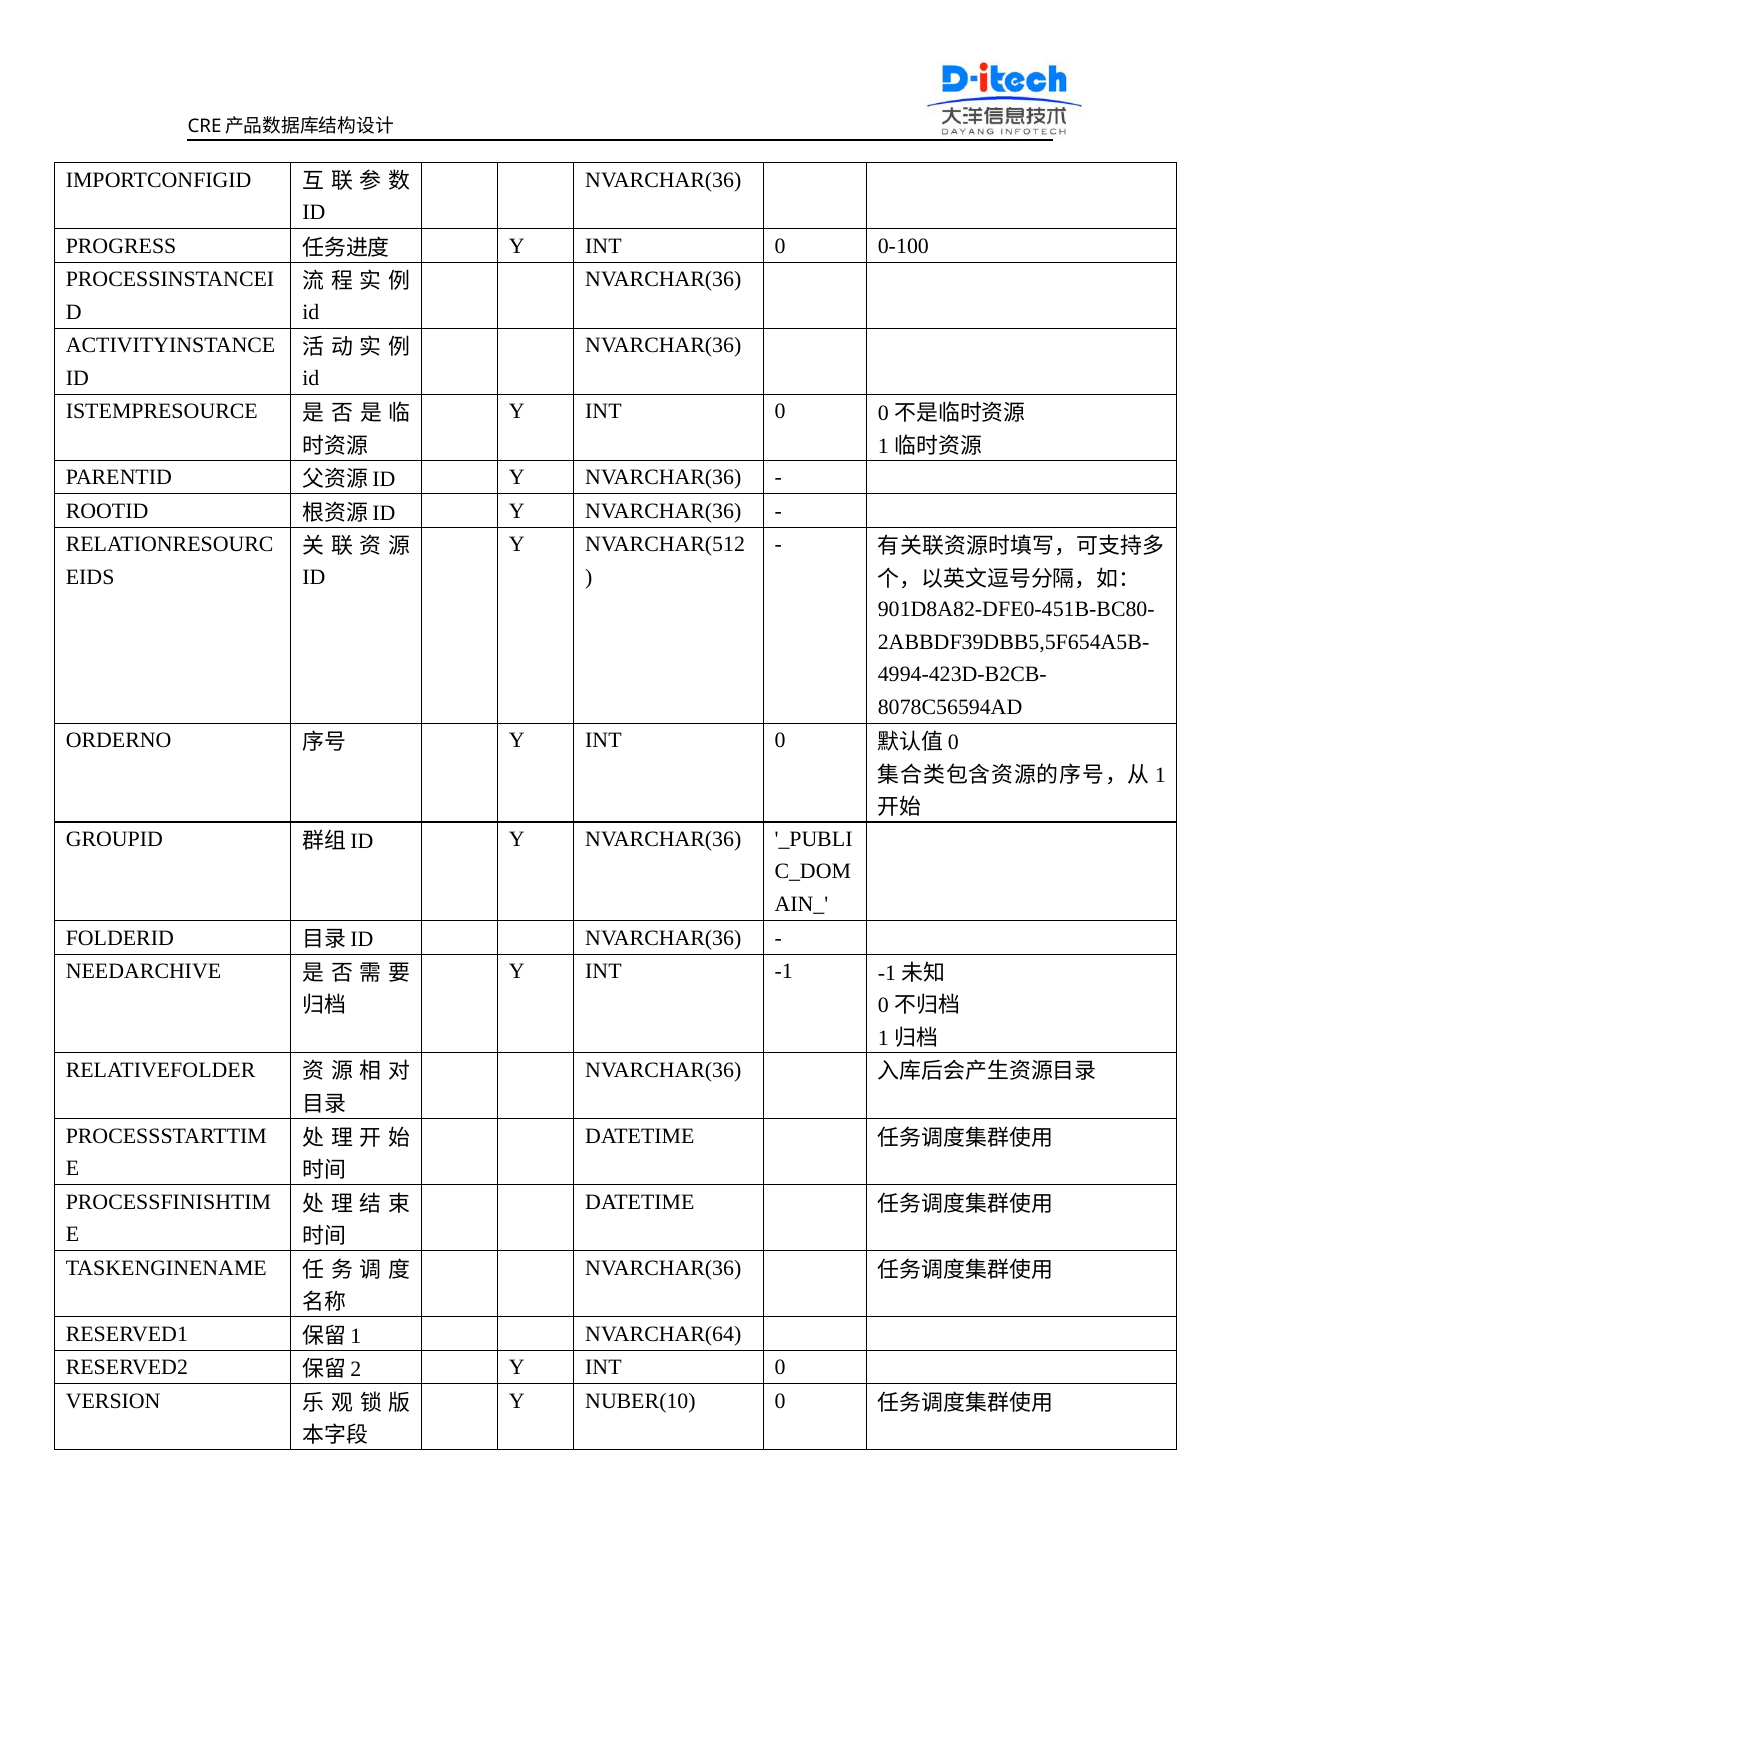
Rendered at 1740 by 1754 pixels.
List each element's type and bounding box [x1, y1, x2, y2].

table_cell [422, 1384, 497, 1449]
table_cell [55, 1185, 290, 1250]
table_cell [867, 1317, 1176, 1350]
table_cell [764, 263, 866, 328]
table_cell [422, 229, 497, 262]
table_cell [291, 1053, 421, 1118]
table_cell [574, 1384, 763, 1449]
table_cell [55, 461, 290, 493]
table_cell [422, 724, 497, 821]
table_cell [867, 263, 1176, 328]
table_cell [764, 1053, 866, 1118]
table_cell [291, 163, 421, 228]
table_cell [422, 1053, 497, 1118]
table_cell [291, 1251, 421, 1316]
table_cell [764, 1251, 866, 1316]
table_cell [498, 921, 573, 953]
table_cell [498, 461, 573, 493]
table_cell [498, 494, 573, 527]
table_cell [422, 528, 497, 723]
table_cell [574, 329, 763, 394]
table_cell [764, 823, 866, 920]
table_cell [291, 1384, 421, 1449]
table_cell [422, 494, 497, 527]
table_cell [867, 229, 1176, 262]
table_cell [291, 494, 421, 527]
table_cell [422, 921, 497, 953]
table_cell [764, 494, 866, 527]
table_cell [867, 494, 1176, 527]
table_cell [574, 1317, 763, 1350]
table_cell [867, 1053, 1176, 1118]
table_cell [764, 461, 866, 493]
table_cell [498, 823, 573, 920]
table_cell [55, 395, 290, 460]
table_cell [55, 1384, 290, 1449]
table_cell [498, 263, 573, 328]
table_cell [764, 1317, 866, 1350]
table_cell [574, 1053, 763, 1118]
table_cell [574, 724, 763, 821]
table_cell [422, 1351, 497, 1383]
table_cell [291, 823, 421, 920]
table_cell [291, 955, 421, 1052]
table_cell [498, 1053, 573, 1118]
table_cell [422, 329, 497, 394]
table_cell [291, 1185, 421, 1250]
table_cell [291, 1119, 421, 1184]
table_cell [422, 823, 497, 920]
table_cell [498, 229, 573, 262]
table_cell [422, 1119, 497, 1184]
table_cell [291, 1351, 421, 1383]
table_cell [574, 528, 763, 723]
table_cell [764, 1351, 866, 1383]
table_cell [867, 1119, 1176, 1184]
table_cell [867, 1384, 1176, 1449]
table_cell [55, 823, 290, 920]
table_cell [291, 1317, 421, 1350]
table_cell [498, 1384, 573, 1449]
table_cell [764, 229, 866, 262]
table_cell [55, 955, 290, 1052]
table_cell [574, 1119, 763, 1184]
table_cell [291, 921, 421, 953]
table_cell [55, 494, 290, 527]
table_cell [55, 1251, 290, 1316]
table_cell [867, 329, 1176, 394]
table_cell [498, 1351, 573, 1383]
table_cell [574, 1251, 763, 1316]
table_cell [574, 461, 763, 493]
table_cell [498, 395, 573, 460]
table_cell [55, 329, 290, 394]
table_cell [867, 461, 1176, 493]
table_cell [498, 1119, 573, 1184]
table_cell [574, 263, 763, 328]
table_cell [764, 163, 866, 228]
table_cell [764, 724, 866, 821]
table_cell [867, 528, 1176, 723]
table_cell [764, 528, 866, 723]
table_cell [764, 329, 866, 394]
picture [923, 60, 1084, 141]
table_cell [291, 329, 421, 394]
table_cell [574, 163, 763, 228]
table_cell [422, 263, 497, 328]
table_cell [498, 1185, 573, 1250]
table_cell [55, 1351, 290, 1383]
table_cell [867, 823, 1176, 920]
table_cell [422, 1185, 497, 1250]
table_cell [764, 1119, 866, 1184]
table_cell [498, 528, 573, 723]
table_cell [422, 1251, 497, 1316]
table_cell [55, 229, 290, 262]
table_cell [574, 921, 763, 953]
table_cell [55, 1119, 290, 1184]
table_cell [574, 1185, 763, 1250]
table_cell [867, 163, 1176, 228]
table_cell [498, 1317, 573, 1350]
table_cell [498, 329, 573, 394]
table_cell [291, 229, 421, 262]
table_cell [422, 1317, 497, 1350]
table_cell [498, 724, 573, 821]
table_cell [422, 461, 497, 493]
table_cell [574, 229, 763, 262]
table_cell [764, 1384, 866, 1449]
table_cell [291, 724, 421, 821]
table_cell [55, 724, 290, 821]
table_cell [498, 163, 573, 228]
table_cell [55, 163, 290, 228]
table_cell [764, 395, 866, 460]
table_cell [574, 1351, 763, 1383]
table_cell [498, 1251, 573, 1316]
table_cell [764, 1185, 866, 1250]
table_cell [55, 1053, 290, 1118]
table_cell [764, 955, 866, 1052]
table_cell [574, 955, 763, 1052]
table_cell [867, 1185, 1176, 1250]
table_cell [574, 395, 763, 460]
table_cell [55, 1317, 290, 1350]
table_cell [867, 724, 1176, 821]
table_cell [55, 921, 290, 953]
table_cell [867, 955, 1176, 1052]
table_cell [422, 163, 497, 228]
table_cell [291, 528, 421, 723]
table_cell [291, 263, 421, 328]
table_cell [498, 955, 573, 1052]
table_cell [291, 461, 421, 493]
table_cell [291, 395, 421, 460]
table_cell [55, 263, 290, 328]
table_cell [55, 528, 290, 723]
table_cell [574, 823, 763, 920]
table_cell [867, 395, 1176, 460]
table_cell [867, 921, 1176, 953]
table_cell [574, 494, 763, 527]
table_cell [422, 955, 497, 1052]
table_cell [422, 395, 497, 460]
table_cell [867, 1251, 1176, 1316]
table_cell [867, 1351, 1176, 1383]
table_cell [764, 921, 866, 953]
